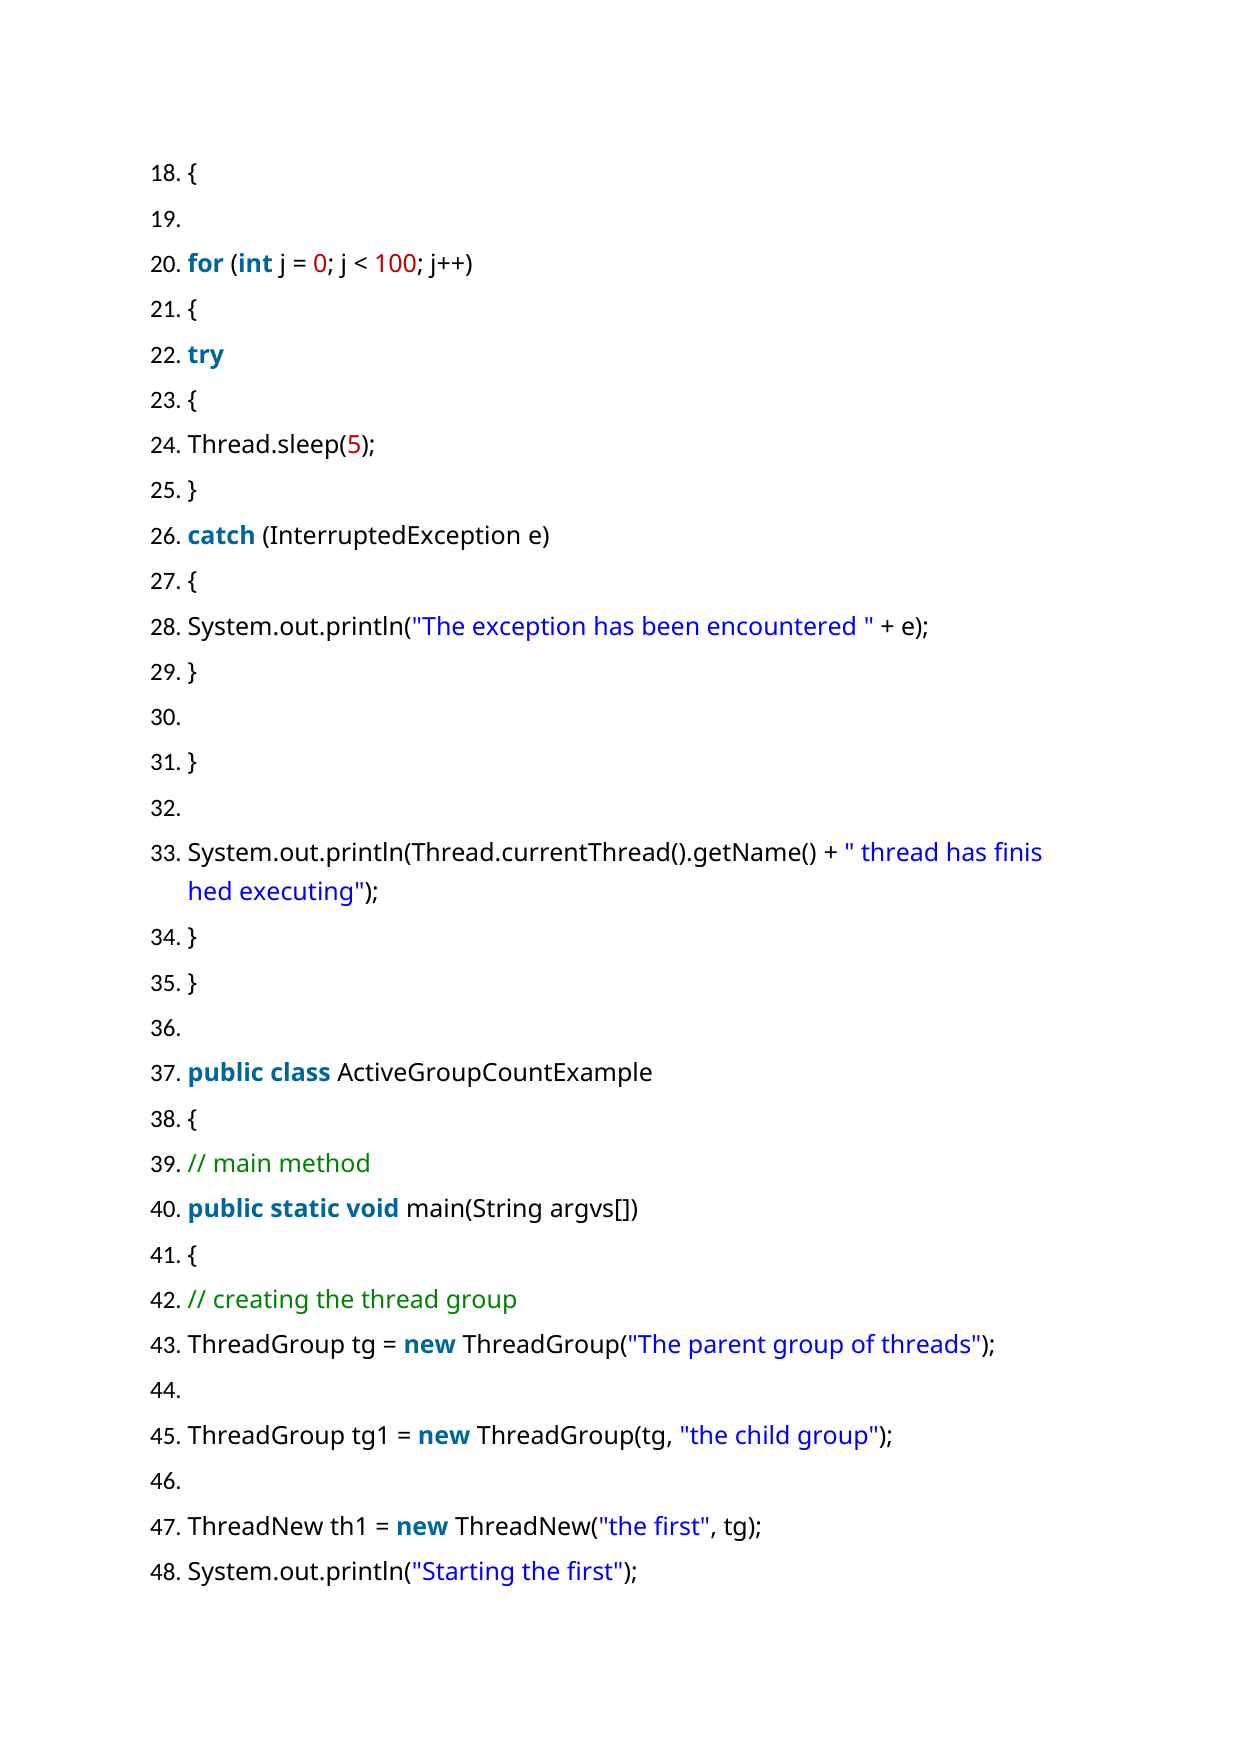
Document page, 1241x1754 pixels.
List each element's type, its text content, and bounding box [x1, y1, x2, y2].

list ThreadGroup tg1 = new ThreadGroup(tg, "the child group"); [150, 1412, 1053, 1452]
list ThreadGroup tg = new ThreadGroup("The parent group of threads"); [150, 1322, 1053, 1361]
list } [150, 914, 1053, 953]
list // main method [150, 1141, 1053, 1180]
list Thread.sleep(5); [150, 422, 1053, 461]
list } [150, 467, 1053, 506]
list System.out.println(Thread.currentThread().getName() + " thread has finished executing"); [150, 830, 1053, 908]
list } [150, 648, 1053, 687]
list public class ActiveGroupCountExample [150, 1050, 1053, 1089]
list System.out.println("Starting the first"); [150, 1548, 1053, 1587]
list try [150, 331, 1053, 370]
list } [150, 959, 1053, 998]
list { [150, 1231, 1053, 1270]
list for (int j = 0; j < 100; j++) [150, 241, 1053, 280]
list } [150, 739, 1053, 778]
list System.out.println("The exception has been encountered " + e); [150, 603, 1053, 642]
list { [150, 286, 1053, 325]
list public static void main(String argvs[]) [150, 1186, 1053, 1225]
list { [150, 150, 1053, 189]
list { [150, 558, 1053, 597]
list { [150, 1095, 1053, 1134]
list // creating the thread group [150, 1277, 1053, 1316]
list ThreadNew th1 = new ThreadNew("the first", tg); [150, 1503, 1053, 1542]
list { [150, 377, 1053, 416]
list catch (InterruptedException e) [150, 512, 1053, 552]
